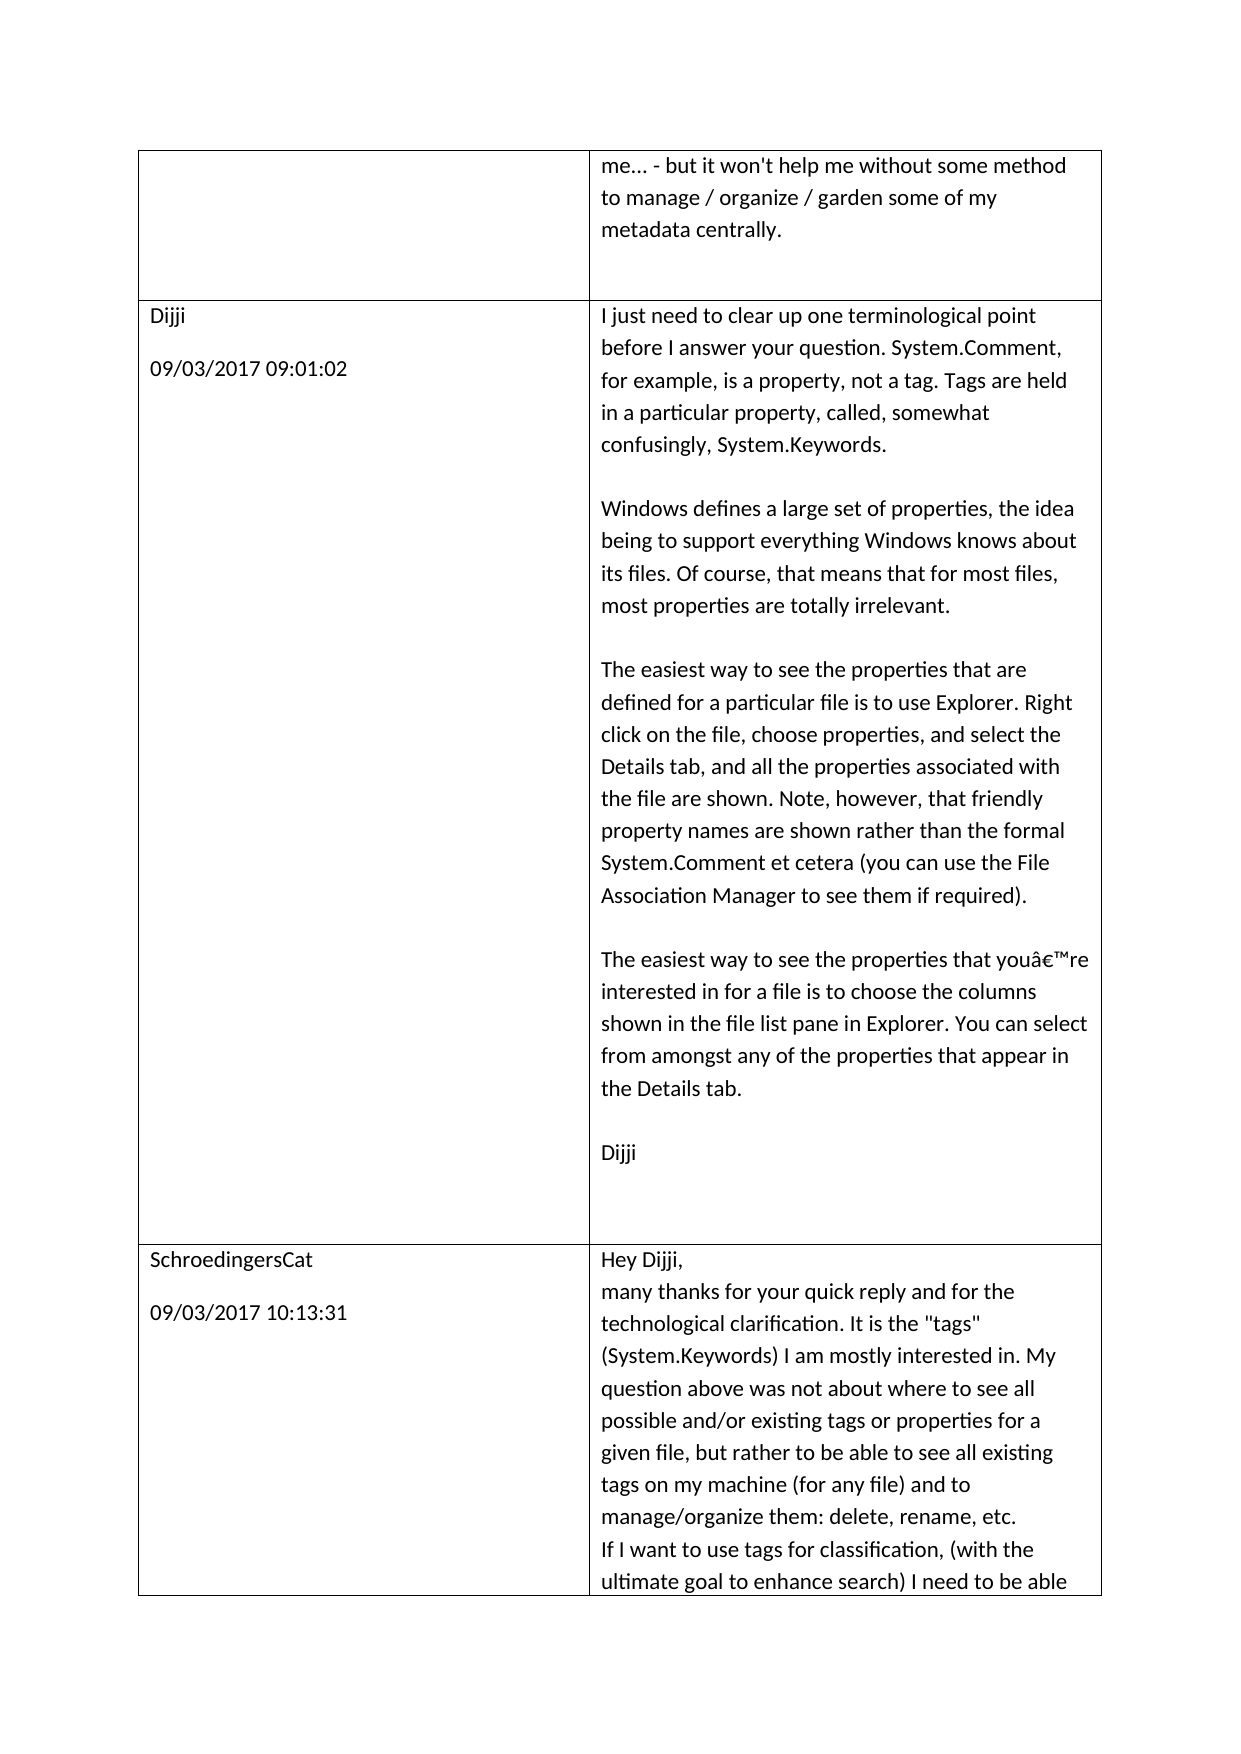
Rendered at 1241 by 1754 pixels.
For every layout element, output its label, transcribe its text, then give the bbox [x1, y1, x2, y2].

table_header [139, 151, 589, 300]
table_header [590, 151, 1101, 300]
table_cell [590, 1245, 1101, 1595]
table_cell Dijji 09/03/2017 09:01:02 [139, 301, 589, 1244]
table_cell I just need to clear up one terminological point before I answer your question. System.Comment, for example, is a property, not a tag. Tags are held in a particular property, called, somewhat confusingly, System.Keywords. Windows defines a large set of properties, the idea being to support everything Windows knows about its files. Of course, that means that for most files, most properties are totally irrelevant. The easiest way to see the properties that are defined for a particular file is to use Explorer. Right click on the file, choose properties, and select the Details tab, and all the properties associated with the file are shown. Note, however, that friendly property names are shown rather than the formal System.Comment et cetera (you can use the File Association Manager to see them if required). The easiest way to see the properties that youâ€™re interested in for a file is to choose the columns shown in the file list pane in Explorer. You can select from amongst any of the properties that appear in the Details tab. Dijji [590, 301, 1101, 1244]
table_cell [139, 1245, 589, 1595]
